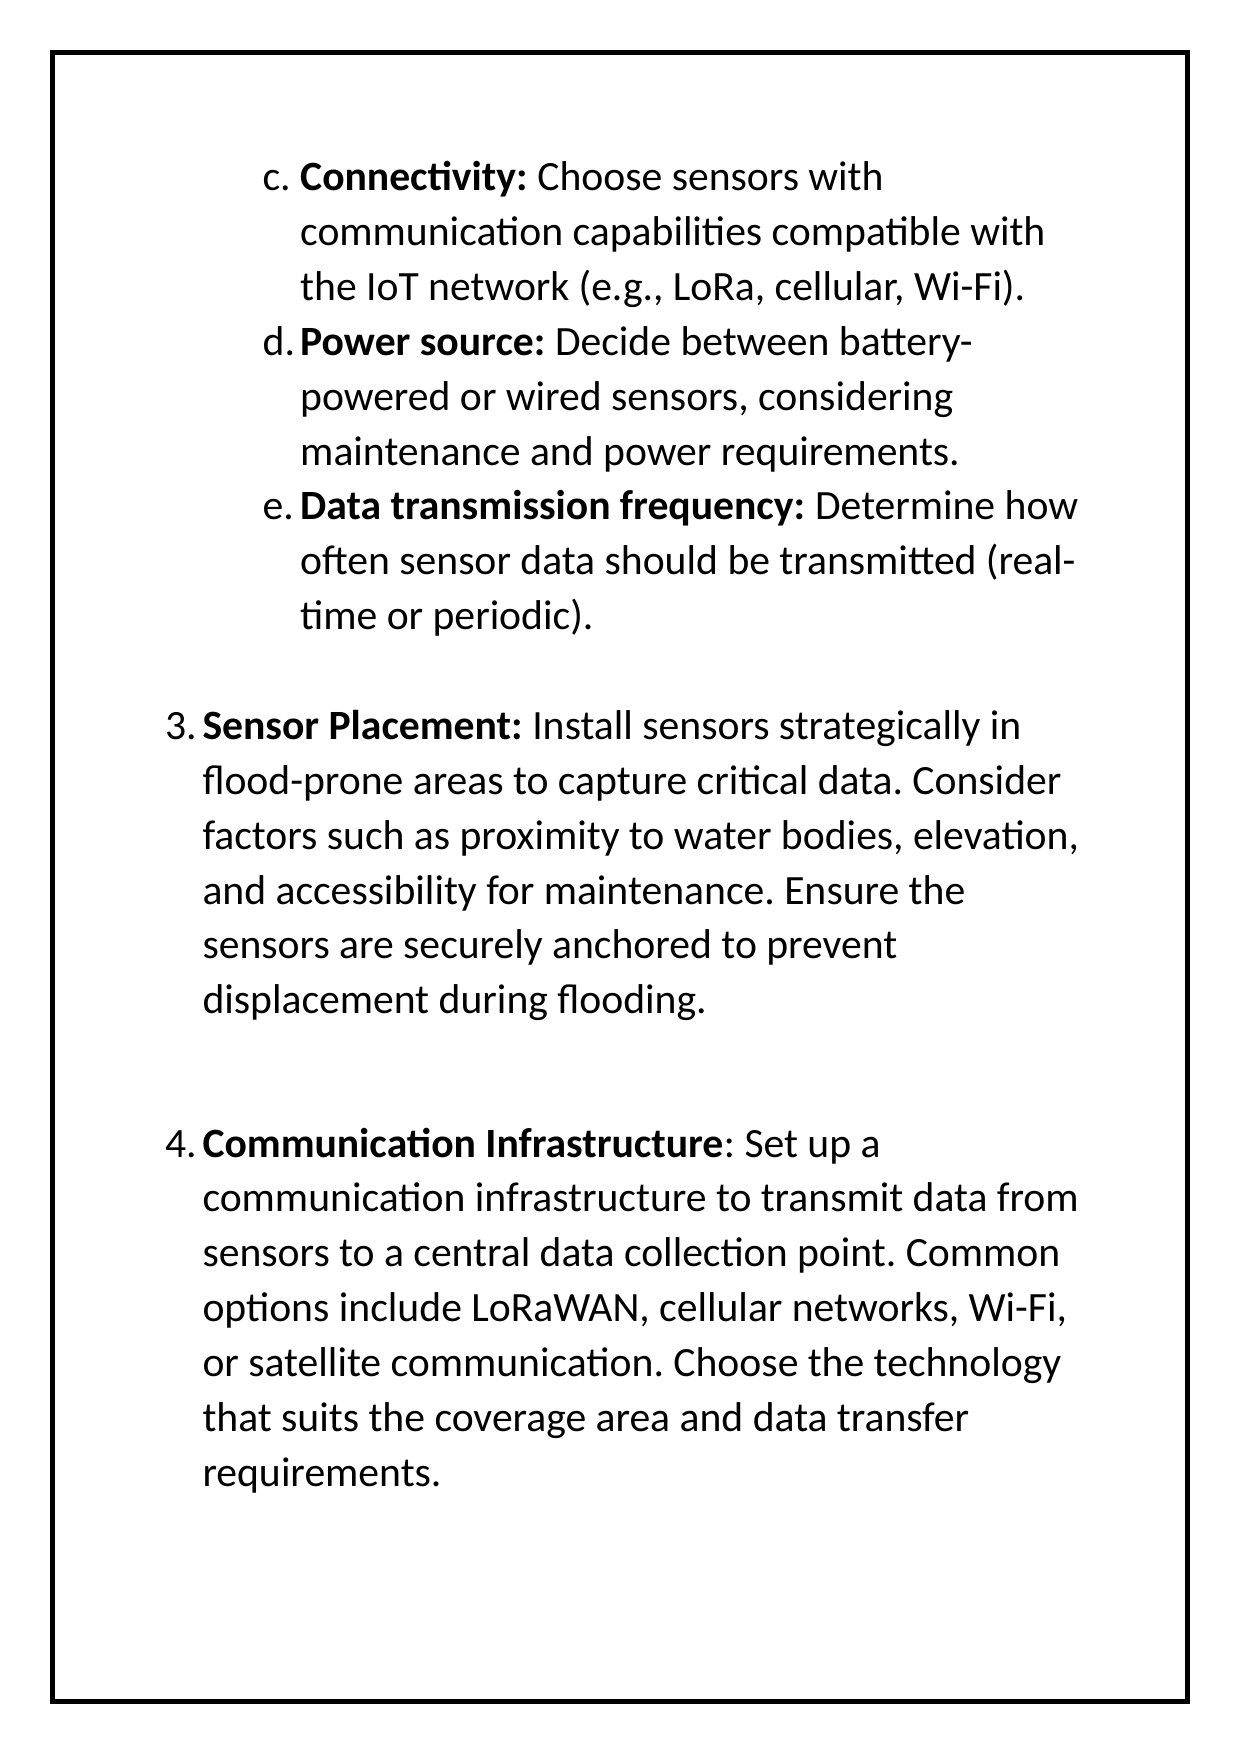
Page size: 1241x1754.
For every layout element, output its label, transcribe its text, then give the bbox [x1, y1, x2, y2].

list Communication Infrastructure: Set up a communication infrastructure to transmit data from sensors to a central data collection point. Common options include LoRaWAN, cellular networks, Wi-Fi, or satellite communication. Choose the technology that suits the coverage area and data transfer requirements. [165, 1117, 1090, 1497]
list Power source: Decide between battery-powered or wired sensors, considering maintenance and power requirements. [262, 315, 1090, 475]
list Data transmission frequency: Determine how often sensor data should be transmitted (real-time or periodic). [262, 479, 1090, 640]
list Sensor Placement: Install sensors strategically in flood-prone areas to capture critical data. Consider factors such as proximity to water bodies, elevation, and accessibility for maintenance. Ensure the sensors are securely anchored to prevent displacement during flooding. [165, 699, 1090, 1024]
list Connectivity: Choose sensors with communication capabilities compatible with the IoT network (e.g., LoRa, cellular, Wi-Fi). [262, 150, 1090, 311]
